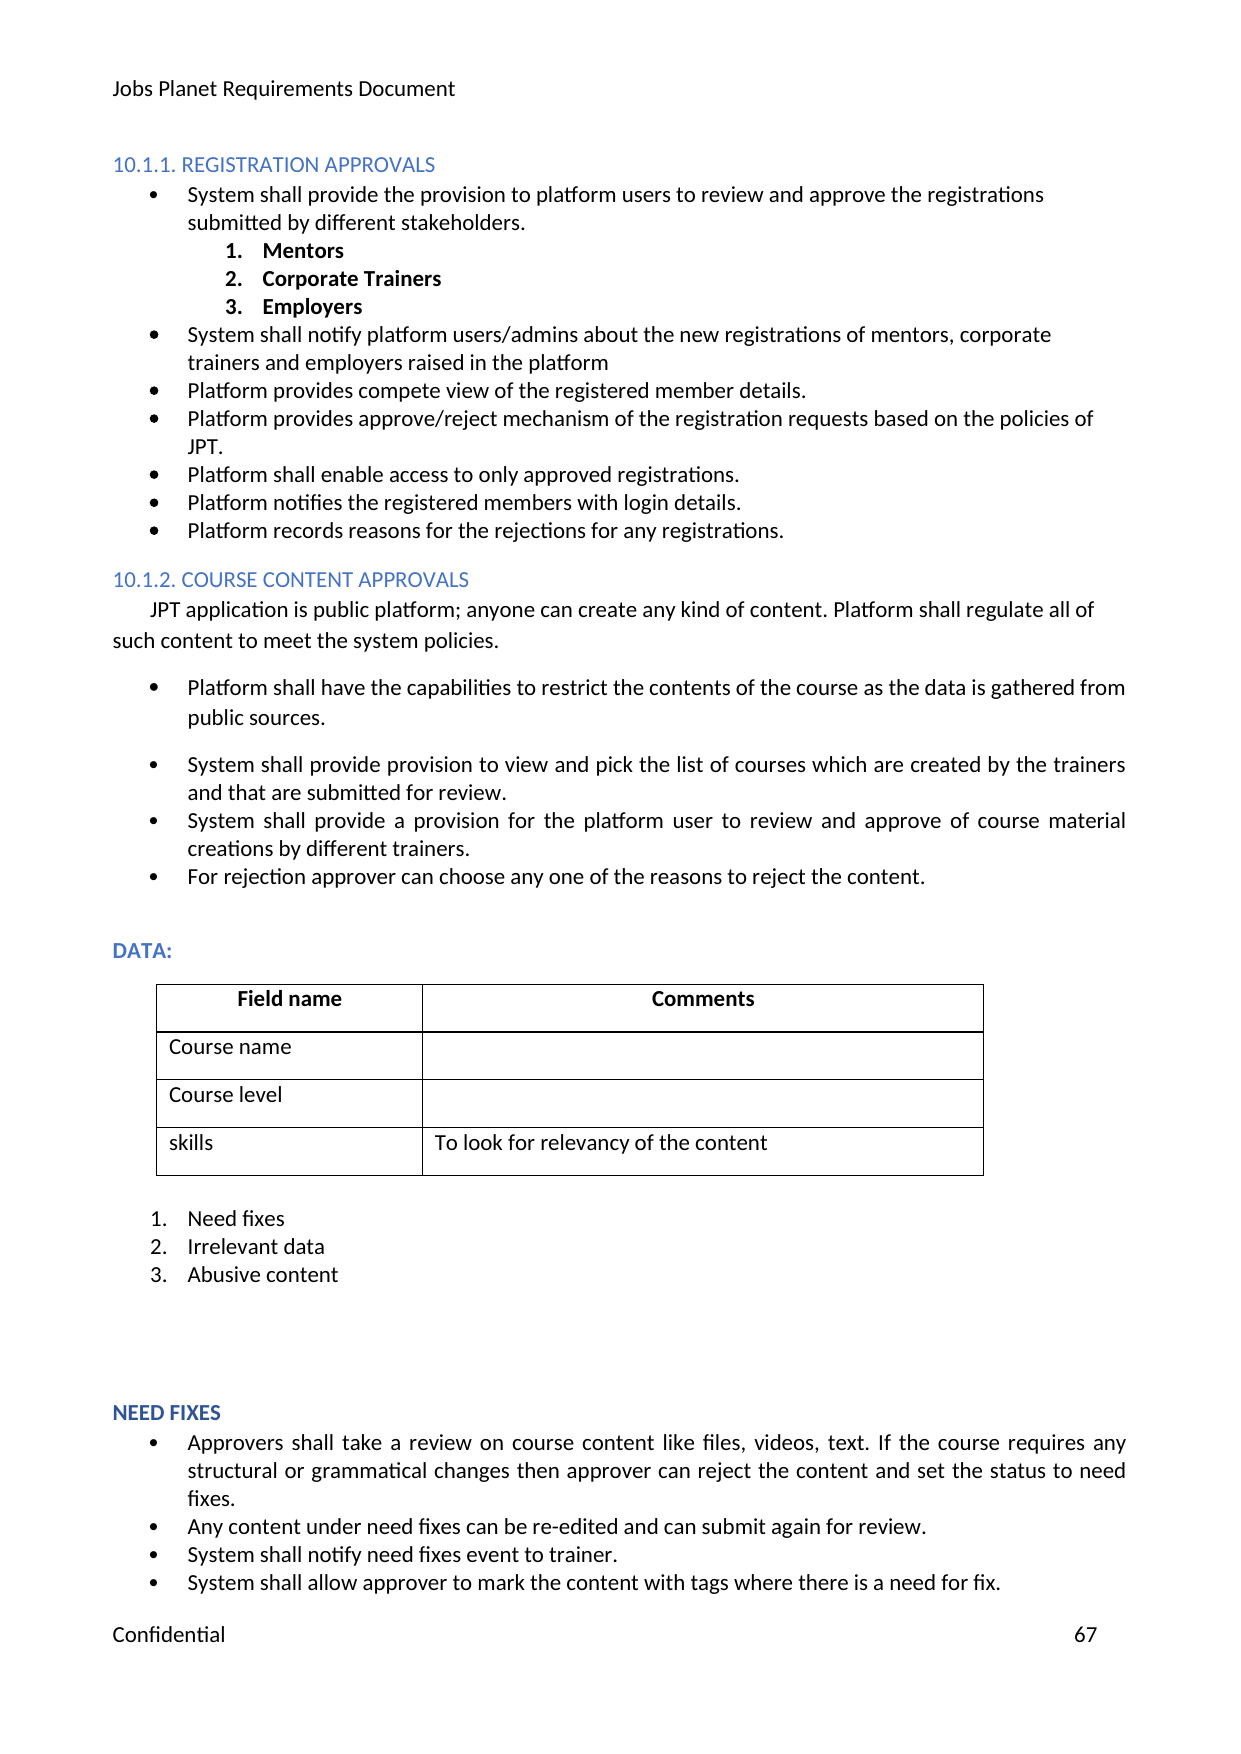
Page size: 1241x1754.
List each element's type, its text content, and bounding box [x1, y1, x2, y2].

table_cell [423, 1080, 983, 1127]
list System shall notify platform users/admins about the new registrations of mentors, corporate trainers and employers raised in the platform [150, 320, 1128, 376]
list For rejection approver can choose any one of the reasons to reject the content. [150, 862, 1128, 890]
list Approvers shall take a review on course content like files, videos, text. If the course requires any structural or grammatical changes then approver can reject the content and set the status to need fixes. [150, 1428, 1128, 1512]
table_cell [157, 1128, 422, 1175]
list Platform provides approve/reject mechanism of the registration requests based on the policies of JPT. [150, 404, 1128, 460]
list Any content under need fixes can be re-edited and can submit again for review. [150, 1512, 1128, 1540]
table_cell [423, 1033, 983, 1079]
list System shall provide provision to view and pick the list of courses which are created by the trainers and that are submitted for review. [150, 750, 1128, 806]
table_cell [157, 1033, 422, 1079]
subtitle 10.1.1. REGISTRATION APPROVALS [112, 150, 1128, 178]
list Platform shall enable access to only approved registrations. [150, 460, 1128, 488]
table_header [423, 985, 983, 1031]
list Platform shall have the capabilities to restrict the contents of the course as the data is gathered from public sources. [150, 673, 1128, 731]
list Irrelevant data [150, 1232, 1128, 1260]
list Abusive content [150, 1260, 1128, 1288]
text JPT application is public platform; anyone can create any kind of content. Platform shall regulate all of such content to meet the system policies. [112, 596, 1128, 654]
list Employers [225, 292, 1128, 320]
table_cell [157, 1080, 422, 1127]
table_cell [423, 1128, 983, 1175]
list Platform notifies the registered members with login details. [150, 488, 1128, 516]
list System shall allow approver to mark the content with tags where there is a need for fix. [150, 1568, 1128, 1596]
list System shall provide the provision to platform users to review and approve the registrations submitted by different stakeholders. [150, 180, 1128, 236]
text DATA: [112, 937, 1128, 965]
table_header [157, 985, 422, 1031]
subtitle 10.1.2. COURSE CONTENT APPROVALS [112, 565, 1128, 593]
list System shall provide a provision for the platform user to review and approve of course material creations by different trainers. [150, 806, 1128, 862]
list Platform provides compete view of the registered member details. [150, 376, 1128, 404]
list Platform records reasons for the rejections for any registrations. [150, 516, 1128, 544]
subtitle NEED FIXES [112, 1398, 1128, 1426]
list Corporate Trainers [225, 264, 1128, 292]
list Need fixes [150, 1204, 1128, 1232]
list Mentors [225, 236, 1128, 264]
list System shall notify need fixes event to trainer. [150, 1540, 1128, 1568]
